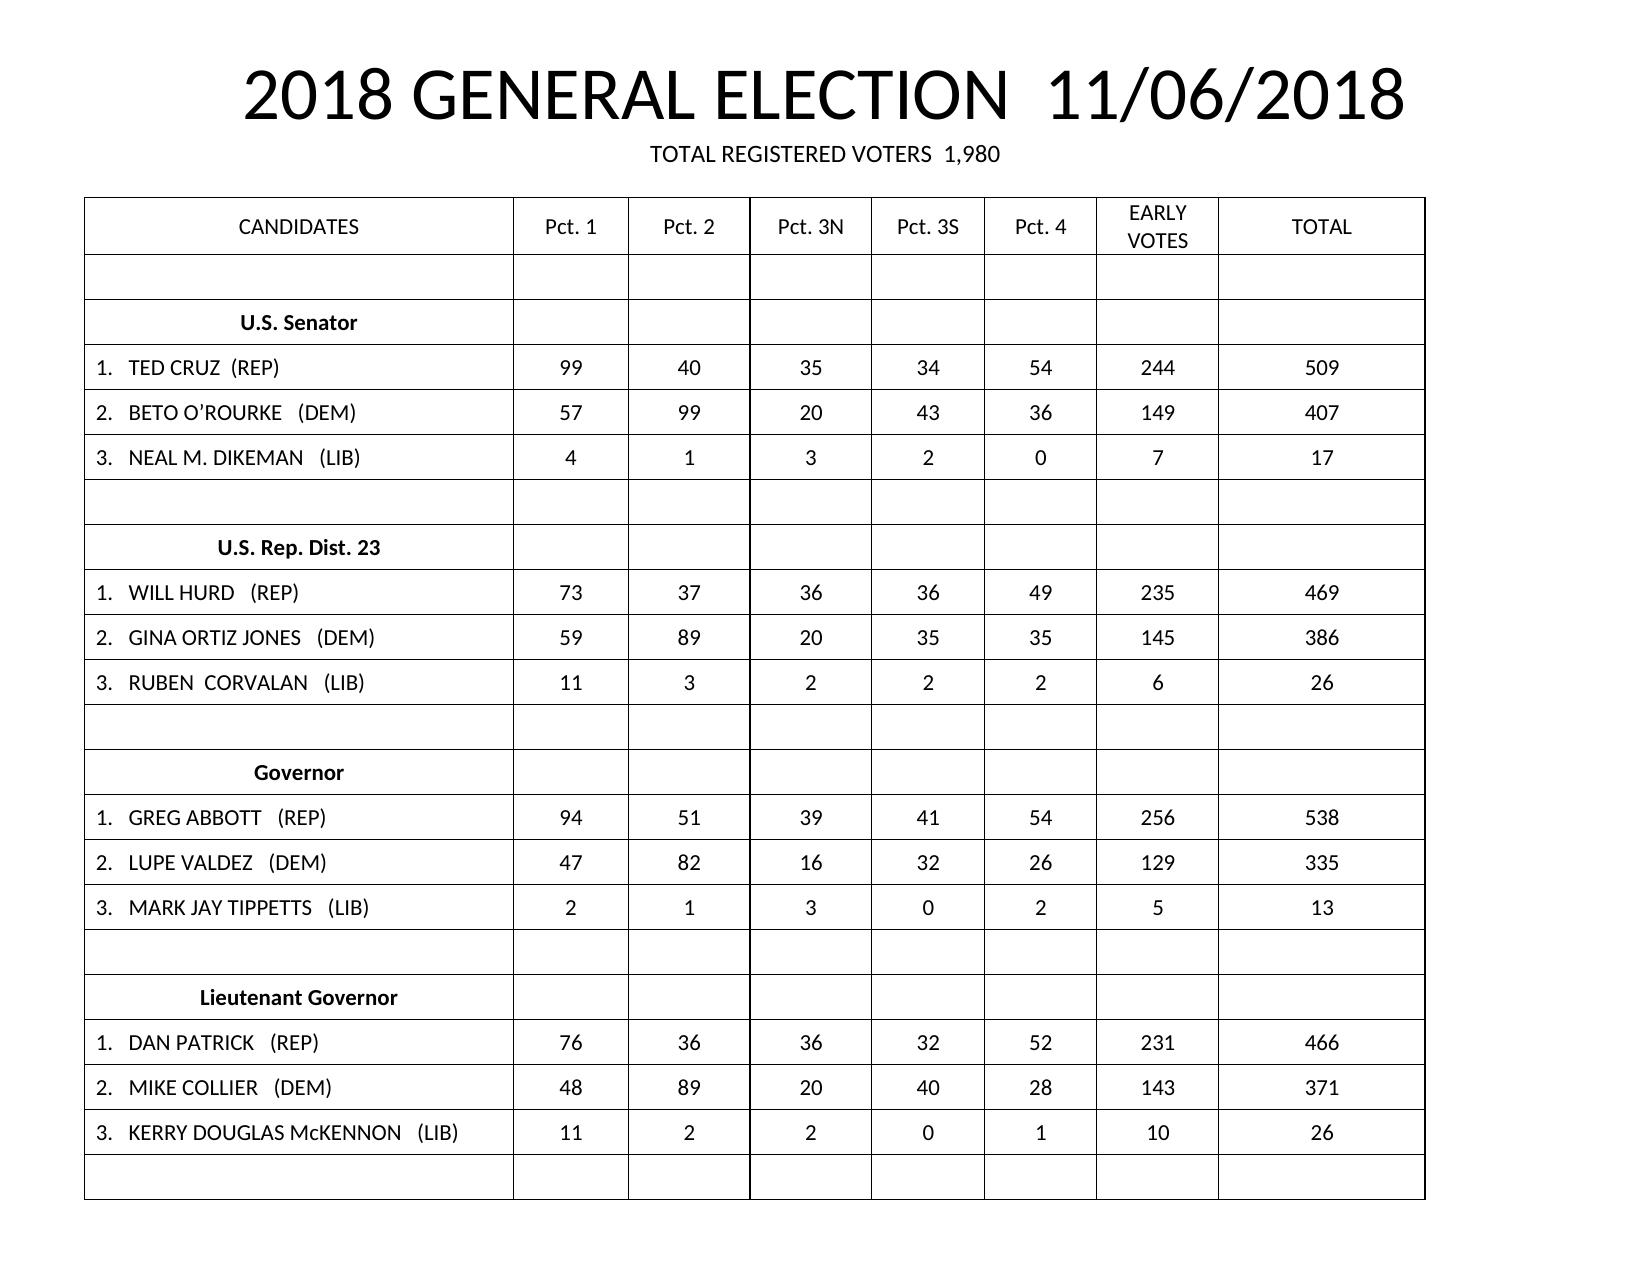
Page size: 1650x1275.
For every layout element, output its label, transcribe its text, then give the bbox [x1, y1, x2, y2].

table_cell [985, 1155, 1096, 1199]
table_cell 469 [1219, 570, 1424, 614]
table_cell 3. MARK JAY TIPPETTS (LIB) [85, 885, 513, 929]
table_cell 20 [751, 615, 871, 659]
table_cell 49 [985, 570, 1096, 614]
table_cell [629, 975, 749, 1019]
table_cell 2. MIKE COLLIER (DEM) [85, 1065, 513, 1109]
table_cell 26 [1219, 660, 1424, 704]
table_cell 2 [985, 660, 1096, 704]
table_cell [1097, 255, 1218, 299]
table_cell [872, 975, 984, 1019]
table_cell [872, 1155, 984, 1199]
table_cell [1219, 255, 1424, 299]
table_cell 3. KERRY DOUGLAS McKENNON (LIB) [85, 1110, 513, 1154]
table_cell [514, 975, 628, 1019]
table_cell [85, 480, 513, 524]
table_cell 0 [872, 885, 984, 929]
table_cell 10 [1097, 1110, 1218, 1154]
table_cell [751, 1155, 871, 1199]
table_cell [985, 255, 1096, 299]
table_cell [629, 705, 749, 749]
table_cell [514, 930, 628, 974]
table_cell 143 [1097, 1065, 1218, 1109]
table_cell [514, 525, 628, 569]
table_cell 11 [514, 1110, 628, 1154]
table_cell 20 [751, 390, 871, 434]
table_cell Lieutenant Governor [85, 975, 513, 1019]
table_cell 509 [1219, 345, 1424, 389]
table_cell 54 [985, 345, 1096, 389]
table_header TOTAL [1219, 198, 1424, 254]
table_cell 47 [514, 840, 628, 884]
table_cell 11 [514, 660, 628, 704]
table_cell 48 [514, 1065, 628, 1109]
table_cell 0 [872, 1110, 984, 1154]
table_cell 73 [514, 570, 628, 614]
table_cell 2 [751, 660, 871, 704]
table_cell [985, 525, 1096, 569]
table_cell 94 [514, 795, 628, 839]
table_cell 235 [1097, 570, 1218, 614]
table_cell [1219, 705, 1424, 749]
table_cell [1097, 975, 1218, 1019]
table_cell 2. GINA ORTIZ JONES (DEM) [85, 615, 513, 659]
table_cell 4 [514, 435, 628, 479]
table_cell 99 [514, 345, 628, 389]
table_cell [1219, 1155, 1424, 1199]
table_cell [85, 930, 513, 974]
table_cell 1. DAN PATRICK (REP) [85, 1020, 513, 1064]
table_cell 5 [1097, 885, 1218, 929]
table_cell [1219, 300, 1424, 344]
table_cell 371 [1219, 1065, 1424, 1109]
table_cell 386 [1219, 615, 1424, 659]
table_cell [514, 255, 628, 299]
table_cell [85, 255, 513, 299]
table_cell [985, 300, 1096, 344]
table_cell [985, 750, 1096, 794]
table_cell 3. NEAL M. DIKEMAN (LIB) [85, 435, 513, 479]
table_cell 89 [629, 1065, 749, 1109]
table_cell [872, 255, 984, 299]
table_cell [1097, 1155, 1218, 1199]
table_cell 129 [1097, 840, 1218, 884]
table_header Pct. 2 [629, 198, 749, 254]
table_cell 76 [514, 1020, 628, 1064]
table_cell 0 [985, 435, 1096, 479]
table_cell [1219, 975, 1424, 1019]
table_cell 1 [629, 435, 749, 479]
table_cell [751, 930, 871, 974]
table_cell 407 [1219, 390, 1424, 434]
table_cell 36 [872, 570, 984, 614]
table_cell 16 [751, 840, 871, 884]
table_cell 3. RUBEN CORVALAN (LIB) [85, 660, 513, 704]
table_cell 32 [872, 1020, 984, 1064]
table_cell [1097, 750, 1218, 794]
table_cell 2. LUPE VALDEZ (DEM) [85, 840, 513, 884]
table_cell [514, 1155, 628, 1199]
table_cell 2 [872, 435, 984, 479]
table_cell [985, 705, 1096, 749]
table_cell [514, 300, 628, 344]
table_cell [629, 525, 749, 569]
table_cell [1097, 480, 1218, 524]
table_cell 1. WILL HURD (REP) [85, 570, 513, 614]
table_cell 1 [985, 1110, 1096, 1154]
table_cell [872, 705, 984, 749]
table_cell Governor [85, 750, 513, 794]
table_cell 34 [872, 345, 984, 389]
table_cell 2 [751, 1110, 871, 1154]
table_cell 1 [629, 885, 749, 929]
table_cell 36 [751, 1020, 871, 1064]
table_cell 2 [514, 885, 628, 929]
table_cell 3 [751, 435, 871, 479]
table_cell 57 [514, 390, 628, 434]
table_cell [1097, 525, 1218, 569]
table_cell U.S. Rep. Dist. 23 [85, 525, 513, 569]
table_cell 3 [629, 660, 749, 704]
table_cell [872, 930, 984, 974]
table_cell 145 [1097, 615, 1218, 659]
table_cell [85, 705, 513, 749]
table_cell [751, 750, 871, 794]
table_cell 41 [872, 795, 984, 839]
table_cell 335 [1219, 840, 1424, 884]
table_cell [629, 480, 749, 524]
table_cell 538 [1219, 795, 1424, 839]
table_cell 7 [1097, 435, 1218, 479]
table_cell [872, 300, 984, 344]
table_cell [629, 255, 749, 299]
table_cell 26 [1219, 1110, 1424, 1154]
table_cell [514, 750, 628, 794]
table_cell 6 [1097, 660, 1218, 704]
table_cell 2 [629, 1110, 749, 1154]
table_cell [872, 750, 984, 794]
table_cell 54 [985, 795, 1096, 839]
table_cell 2 [872, 660, 984, 704]
table_header Pct. 1 [514, 198, 628, 254]
table_cell [751, 705, 871, 749]
table_cell [1219, 930, 1424, 974]
table_cell [751, 975, 871, 1019]
table_cell [1097, 705, 1218, 749]
table_cell 2 [985, 885, 1096, 929]
table_cell [751, 480, 871, 524]
table_cell 51 [629, 795, 749, 839]
table_cell 1. GREG ABBOTT (REP) [85, 795, 513, 839]
table_cell [1219, 525, 1424, 569]
table_cell 2. BETO O’ROURKE (DEM) [85, 390, 513, 434]
table_cell U.S. Senator [85, 300, 513, 344]
table_cell 37 [629, 570, 749, 614]
table_cell 43 [872, 390, 984, 434]
table_cell [629, 300, 749, 344]
table_cell 26 [985, 840, 1096, 884]
table_cell 466 [1219, 1020, 1424, 1064]
table_header CANDIDATES [85, 198, 513, 254]
table_cell [751, 255, 871, 299]
table_cell 99 [629, 390, 749, 434]
table_cell 40 [872, 1065, 984, 1109]
table_cell 28 [985, 1065, 1096, 1109]
table_cell 20 [751, 1065, 871, 1109]
table_cell [1219, 480, 1424, 524]
table_cell 256 [1097, 795, 1218, 839]
table_header EARLY VOTES [1097, 198, 1218, 254]
table_cell 36 [985, 390, 1096, 434]
table_cell [629, 1155, 749, 1199]
table_cell 59 [514, 615, 628, 659]
table_cell 13 [1219, 885, 1424, 929]
table_cell [872, 480, 984, 524]
table_cell 89 [629, 615, 749, 659]
table_cell [751, 525, 871, 569]
table_header Pct. 4 [985, 198, 1096, 254]
table_cell 35 [751, 345, 871, 389]
table_cell [985, 480, 1096, 524]
table_cell [1097, 300, 1218, 344]
table_cell 40 [629, 345, 749, 389]
table_cell 3 [751, 885, 871, 929]
table_cell 35 [872, 615, 984, 659]
table_cell [1097, 930, 1218, 974]
table_cell 39 [751, 795, 871, 839]
table_cell 1. TED CRUZ (REP) [85, 345, 513, 389]
table_header Pct. 3N [751, 198, 871, 254]
table_cell [985, 930, 1096, 974]
table_cell 149 [1097, 390, 1218, 434]
table_header Pct. 3S [872, 198, 984, 254]
table_cell [514, 480, 628, 524]
table_cell 36 [629, 1020, 749, 1064]
table_cell 231 [1097, 1020, 1218, 1064]
table_cell [872, 525, 984, 569]
table_cell [629, 930, 749, 974]
table_cell [629, 750, 749, 794]
table_cell 32 [872, 840, 984, 884]
table_cell 17 [1219, 435, 1424, 479]
table_cell [1219, 750, 1424, 794]
table_cell [985, 975, 1096, 1019]
table_cell 82 [629, 840, 749, 884]
table_cell 52 [985, 1020, 1096, 1064]
table_cell 35 [985, 615, 1096, 659]
table_cell 36 [751, 570, 871, 614]
table_cell [85, 1155, 513, 1199]
table_cell [751, 300, 871, 344]
table_cell 244 [1097, 345, 1218, 389]
table_cell [514, 705, 628, 749]
